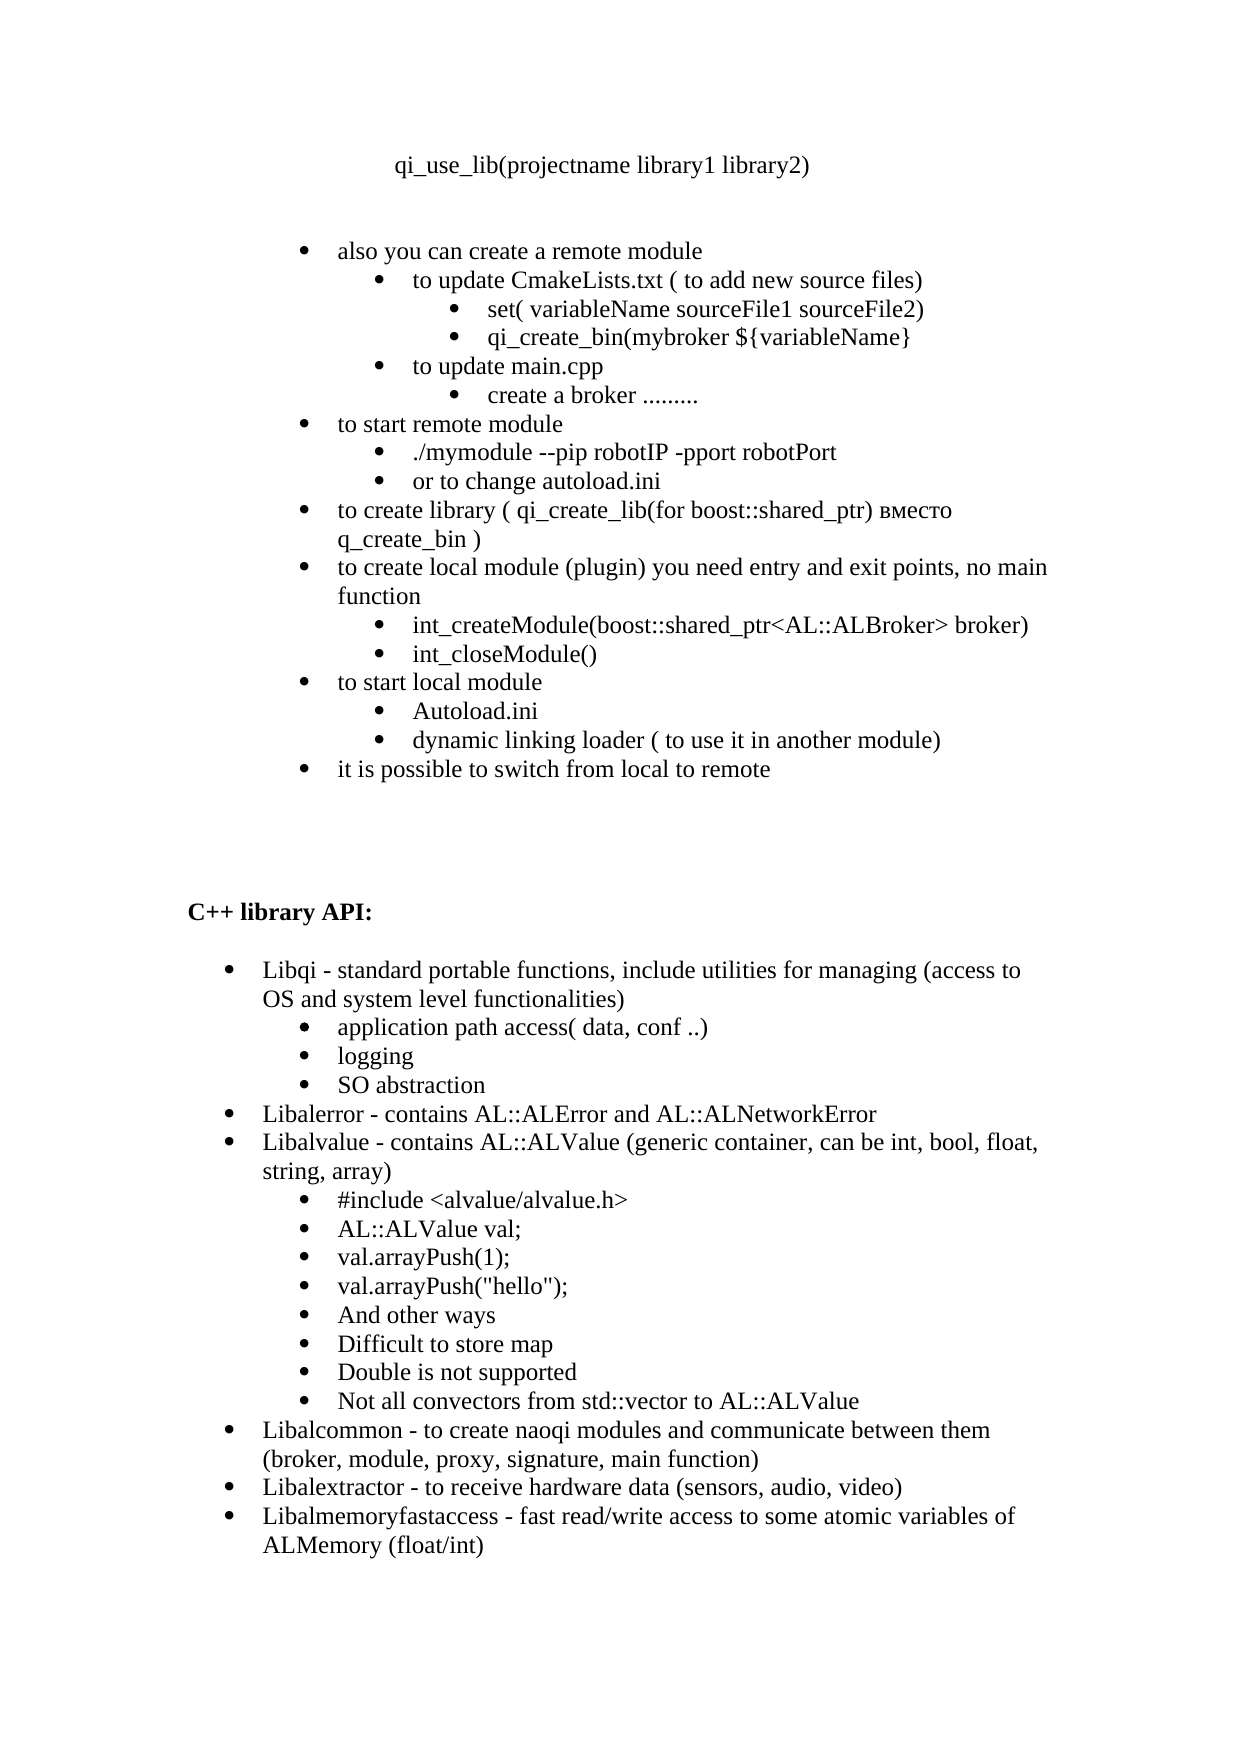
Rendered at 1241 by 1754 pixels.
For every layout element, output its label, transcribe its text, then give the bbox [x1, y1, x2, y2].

text C++ library API: [187, 897, 1053, 926]
list Autoload.ini [375, 696, 1053, 725]
list to update main.cpp [375, 351, 1053, 380]
list Libalvalue - contains AL::ALValue (generic container, can be int, bool, float, string, array) [225, 1127, 1053, 1185]
list create a broker ......... [450, 380, 1053, 409]
text qi_use_lib(projectname library1 library2) [379, 150, 1053, 179]
list int_createModule(boost::shared_ptr<AL::ALBroker> broker) [375, 610, 1053, 639]
list to create local module (plugin) you need entry and exit points, no main function [300, 552, 1053, 610]
list ./mymodule --pip robotIP -pport robotPort [375, 437, 1053, 466]
list qi_create_bin(mybroker ${variableName} [450, 322, 1053, 351]
list logging [300, 1041, 1053, 1070]
list to create library ( qi_create_lib(for boost::shared_ptr) вместо q_create_bin ) [300, 495, 1053, 552]
list val.arrayPush("hello"); [300, 1271, 1053, 1300]
list And other ways [300, 1300, 1053, 1329]
list Libqi - standard portable functions, include utilities for managing (access to OS and system level functionalities) [225, 955, 1053, 1012]
list int_closeModule() [375, 639, 1053, 667]
list AL::ALValue val; [300, 1214, 1053, 1242]
list set( variableName sourceFile1 sourceFile2) [450, 294, 1053, 322]
list Libalextractor - to receive hardware data (sensors, audio, video) [225, 1472, 1053, 1501]
list Difficult to store map [300, 1329, 1053, 1357]
list #include <alvalue/alvalue.h> [300, 1185, 1053, 1214]
list Not all convectors from std::vector to AL::ALValue [300, 1386, 1053, 1415]
list val.arrayPush(1); [300, 1242, 1053, 1271]
list to start remote module [300, 409, 1053, 437]
list Libalerror - contains AL::ALError and AL::ALNetworkError [225, 1099, 1053, 1127]
list also you can create a remote module [300, 236, 1053, 265]
list it is possible to switch from local to remote [300, 754, 1053, 782]
list Libalcommon - to create naoqi modules and communicate between them (broker, module, proxy, signature, main function) [225, 1415, 1053, 1472]
list Double is not supported [300, 1357, 1053, 1386]
list to start local module [300, 667, 1053, 696]
list Libalmemoryfastaccess - fast read/write access to some atomic variables of ALMemory (float/int) [225, 1501, 1053, 1559]
list to update CmakeLists.txt ( to add new source files) [375, 265, 1053, 294]
list or to change autoload.ini [375, 466, 1053, 495]
list application path access( data, conf ..) [300, 1012, 1053, 1041]
list dynamic linking loader ( to use it in another module) [375, 725, 1053, 754]
list SO abstraction [300, 1070, 1053, 1099]
